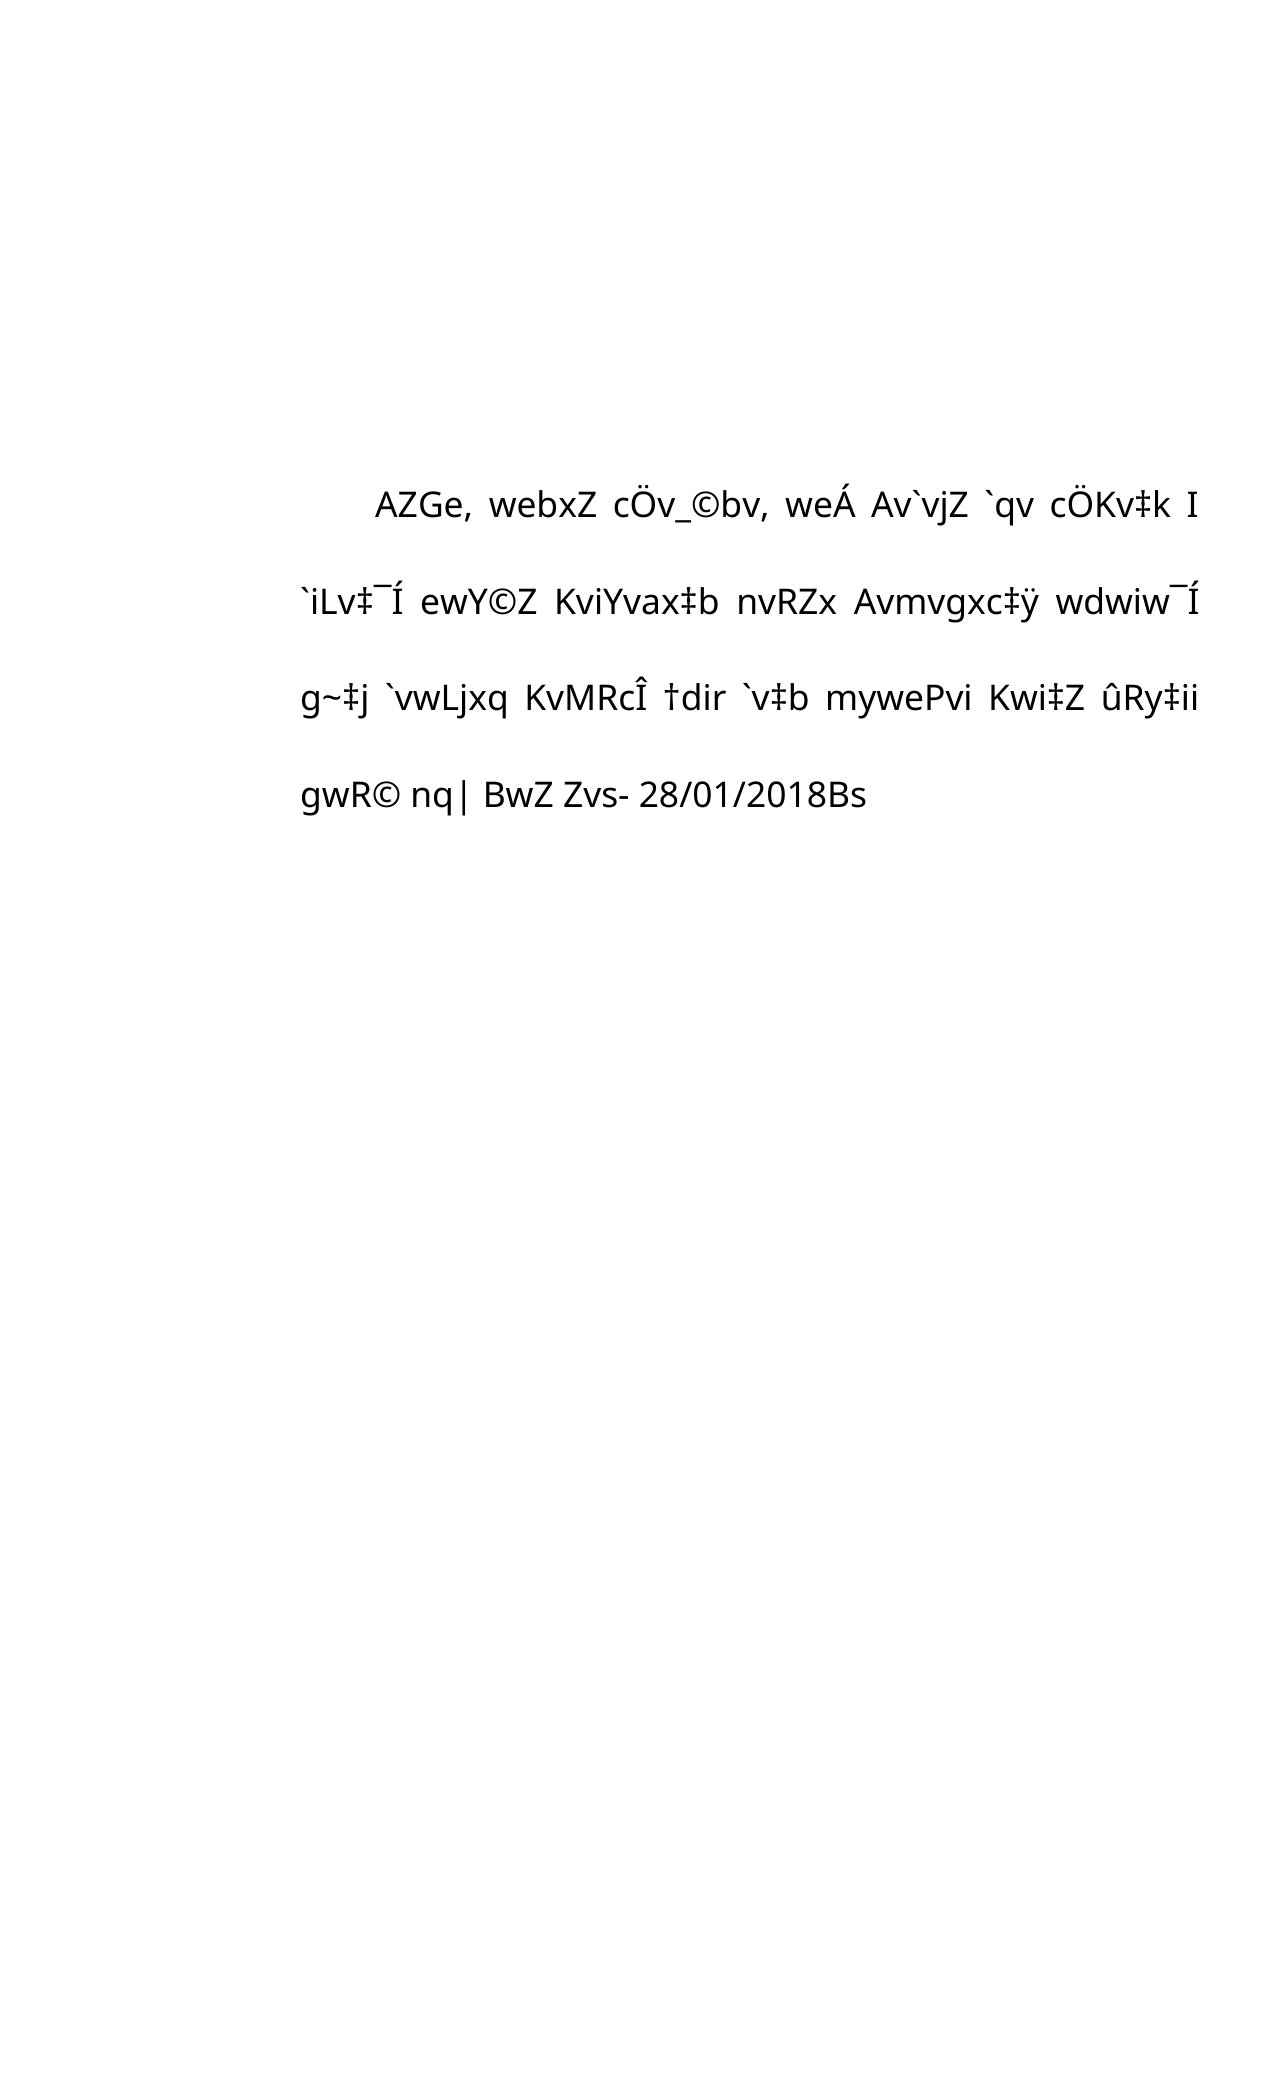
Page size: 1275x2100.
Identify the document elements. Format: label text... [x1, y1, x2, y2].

text AZGe, webxZ cÖv_©bv, weÁ Av`vjZ `qv cÖKv‡k I `iLv‡¯Í ewY©Z KviYvax‡b nvRZx Avmvgxc‡ÿ wdwiw¯Í g~‡j `vwLjxq KvMRcÎ †dir `v‡b mywePvi Kwi‡Z ûRy‡ii gwR© nq| BwZ Zvs- 28/01/2018Bs [300, 480, 1200, 818]
